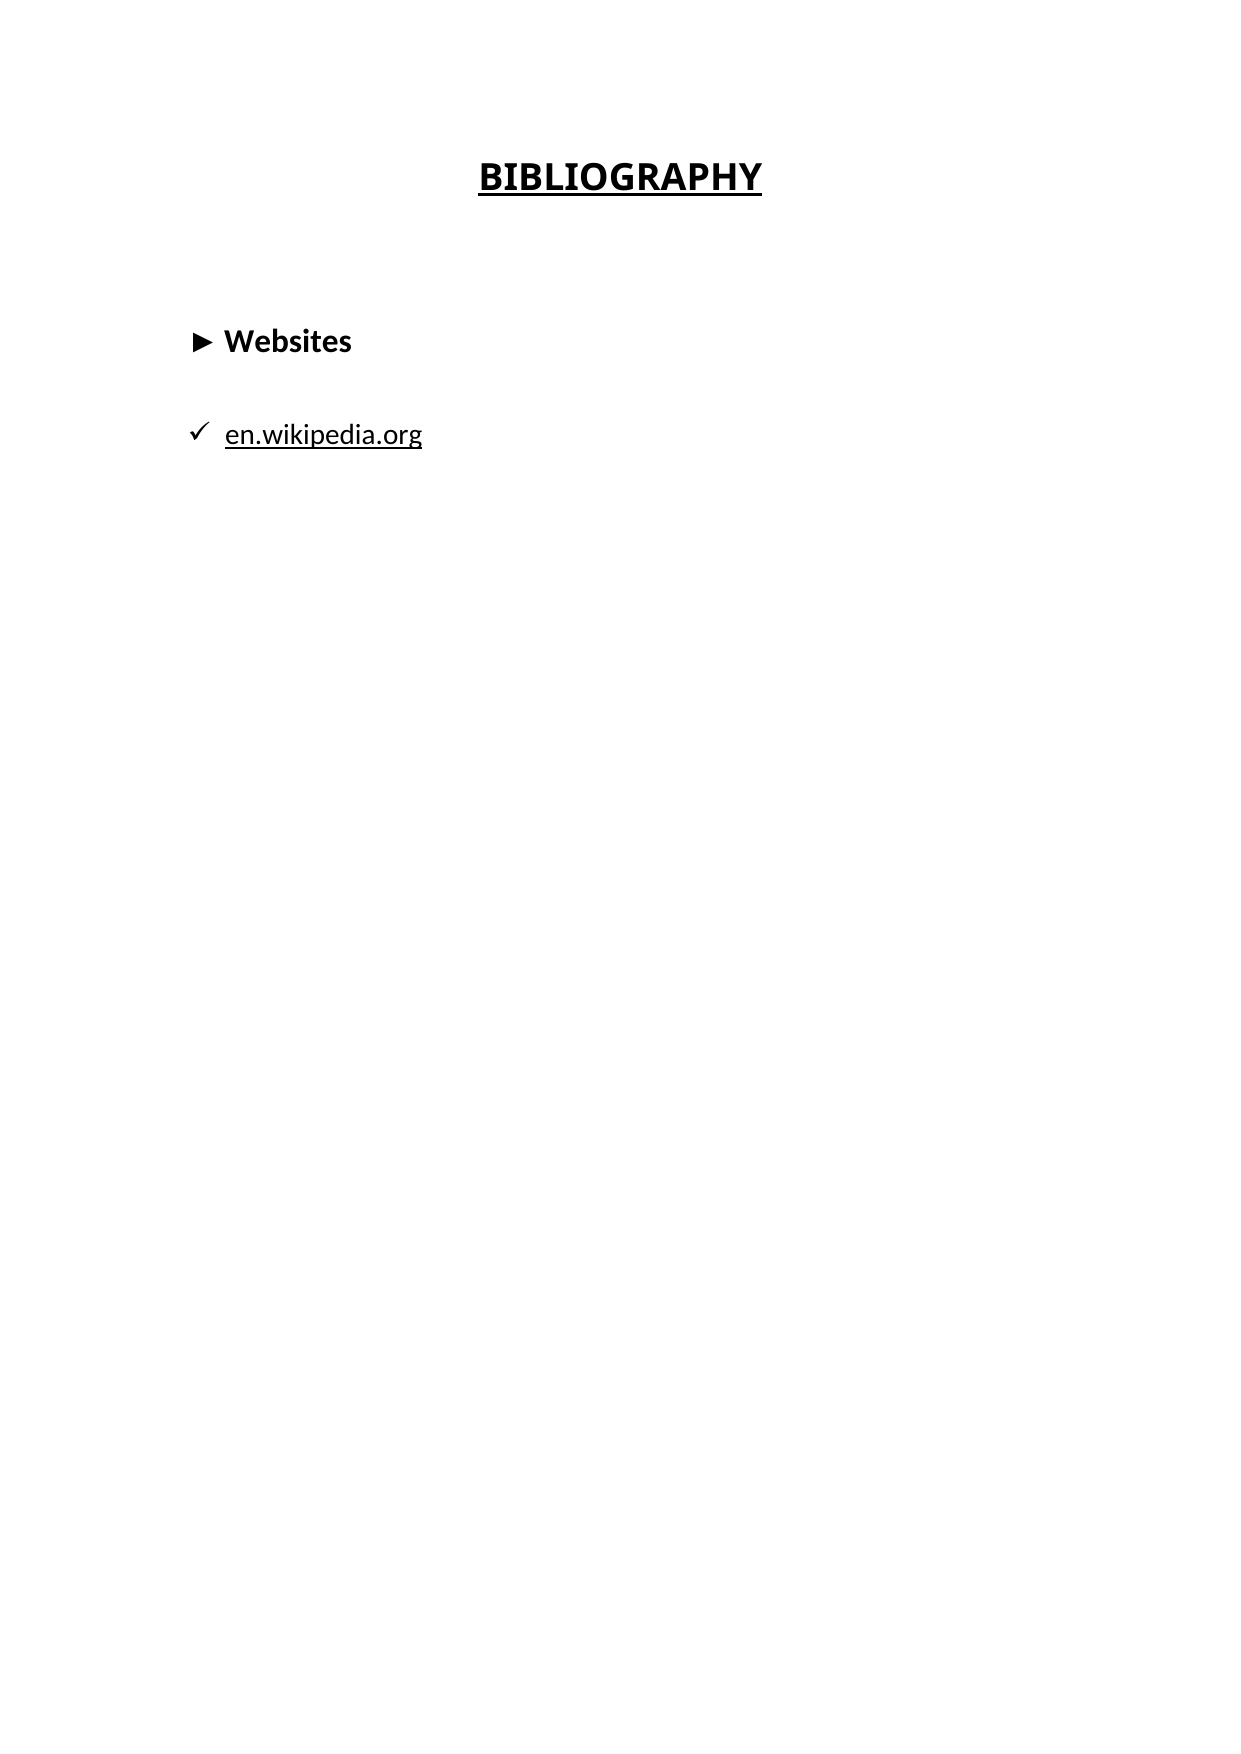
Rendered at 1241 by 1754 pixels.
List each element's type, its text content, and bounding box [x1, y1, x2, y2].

list Websites [186, 320, 1090, 361]
text BIBLIOGRAPHY [150, 150, 1090, 201]
list en.wikipedia.org [187, 416, 1090, 452]
